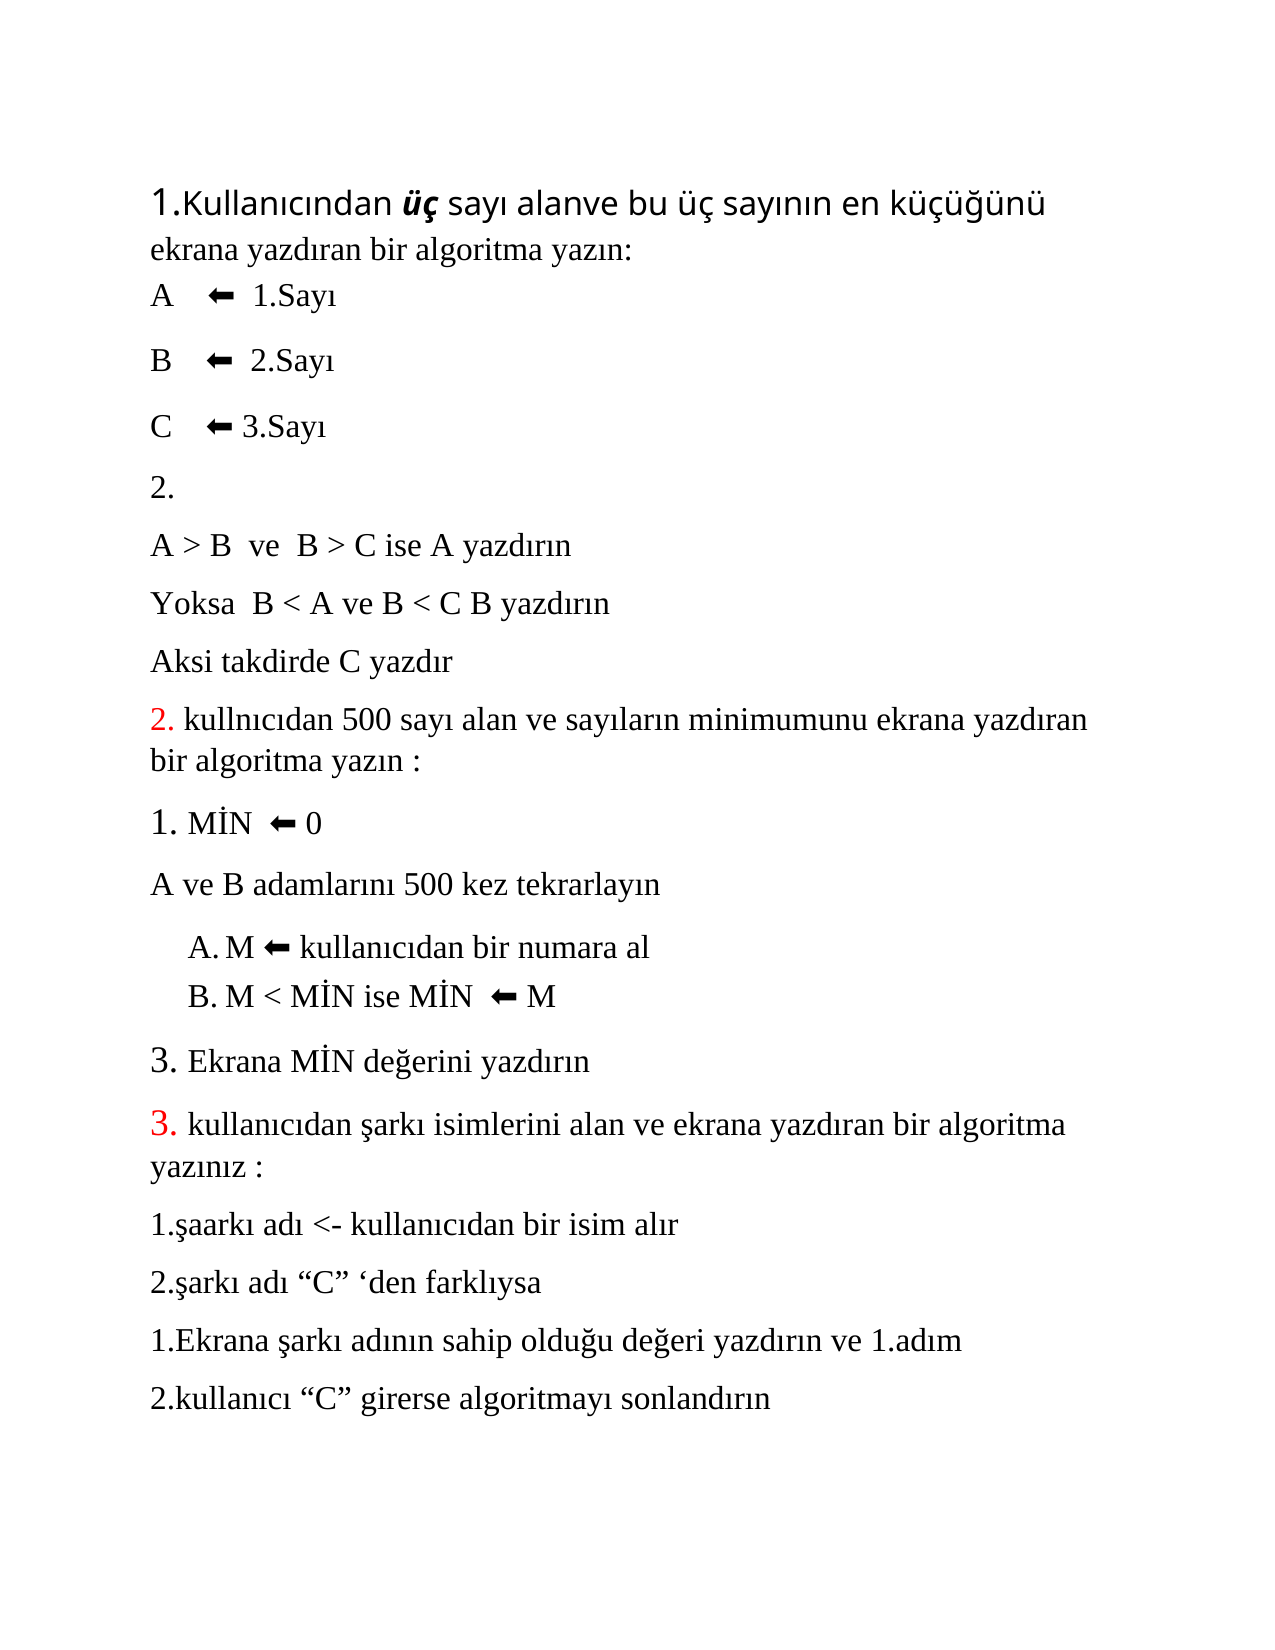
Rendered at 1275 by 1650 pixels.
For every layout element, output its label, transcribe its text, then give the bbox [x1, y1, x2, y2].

list M ⬅️ kullanıcıdan bir numara al [187, 922, 1125, 968]
text Aksi takdirde C yazdır [150, 641, 1125, 680]
text 2. kullnıcıdan 500 sayı alan ve sayıların minimumunu ekrana yazdıran bir algoritma yazın : [150, 699, 1125, 779]
text 3. kullanıcıdan şarkı isimlerini alan ve ekrana yazdıran bir algoritma yazınız : [150, 1100, 1125, 1185]
list M < MİN ise MİN ⬅️ M [187, 971, 1125, 1017]
text 1. MİN ⬅️ 0 [150, 799, 1125, 844]
text A ve B adamlarını 500 kez tekrarlayın [150, 864, 1125, 903]
text 3. Ekrana MİN değerini yazdırın [150, 1037, 1125, 1080]
text A ⬅️ 1.Sayı [150, 270, 1125, 316]
text Yoksa B < A ve B < C B yazdırın [150, 583, 1125, 622]
text C ⬅️ 3.Sayı [150, 402, 1125, 447]
text 1.şaarkı adı <- kullanıcıdan bir isim alır [150, 1204, 1125, 1243]
text 2.kullanıcı “C” girerse algoritmayı sonlandırın [150, 1378, 1125, 1417]
text B ⬅️ 2.Sayı [150, 336, 1125, 381]
text A > B ve B > C ise A yazdırın [150, 525, 1125, 564]
subtitle 1.Kullanıcından üç sayı alanve bu üç sayının en küçüğünü ekrana yazdıran bir algoritma yazın: [150, 175, 1125, 267]
text 2. [150, 467, 1125, 506]
text 2.şarkı adı “C” ‘den farklıysa [150, 1262, 1125, 1301]
text 1.Ekrana şarkı adının sahip olduğu değeri yazdırın ve 1.adım [150, 1320, 1125, 1359]
